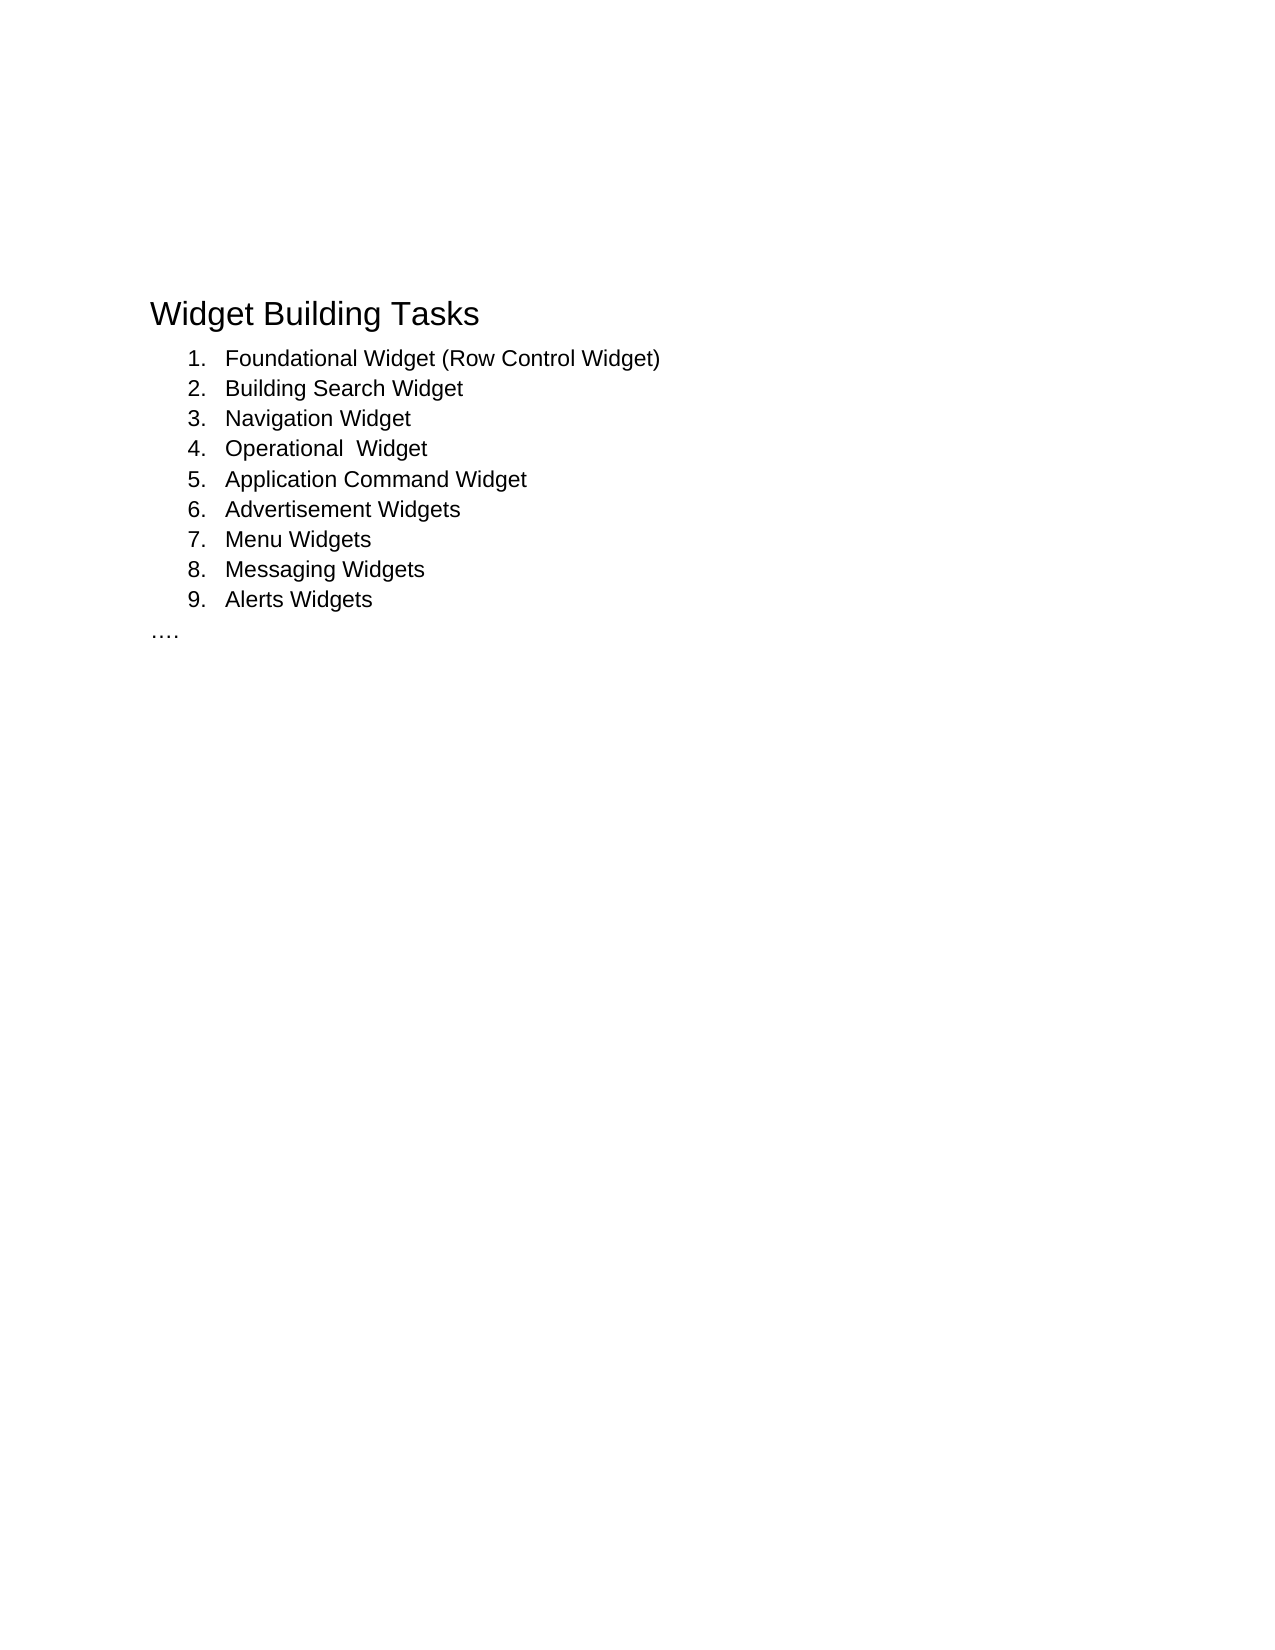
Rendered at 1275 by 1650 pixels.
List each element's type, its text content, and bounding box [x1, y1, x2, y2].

list Messaging Widgets [187, 556, 1125, 582]
subtitle Widget Building Tasks [150, 294, 1125, 332]
list Operational Widget [187, 435, 1125, 462]
list Advertisement Widgets [187, 496, 1125, 522]
list Building Search Widget [187, 375, 1125, 401]
list Foundational Widget (Row Control Widget) [187, 345, 1125, 371]
list Menu Widgets [187, 526, 1125, 552]
text …. [150, 617, 1125, 643]
list Alerts Widgets [187, 586, 1125, 613]
list Application Command Widget [187, 466, 1125, 492]
list Navigation Widget [187, 405, 1125, 431]
